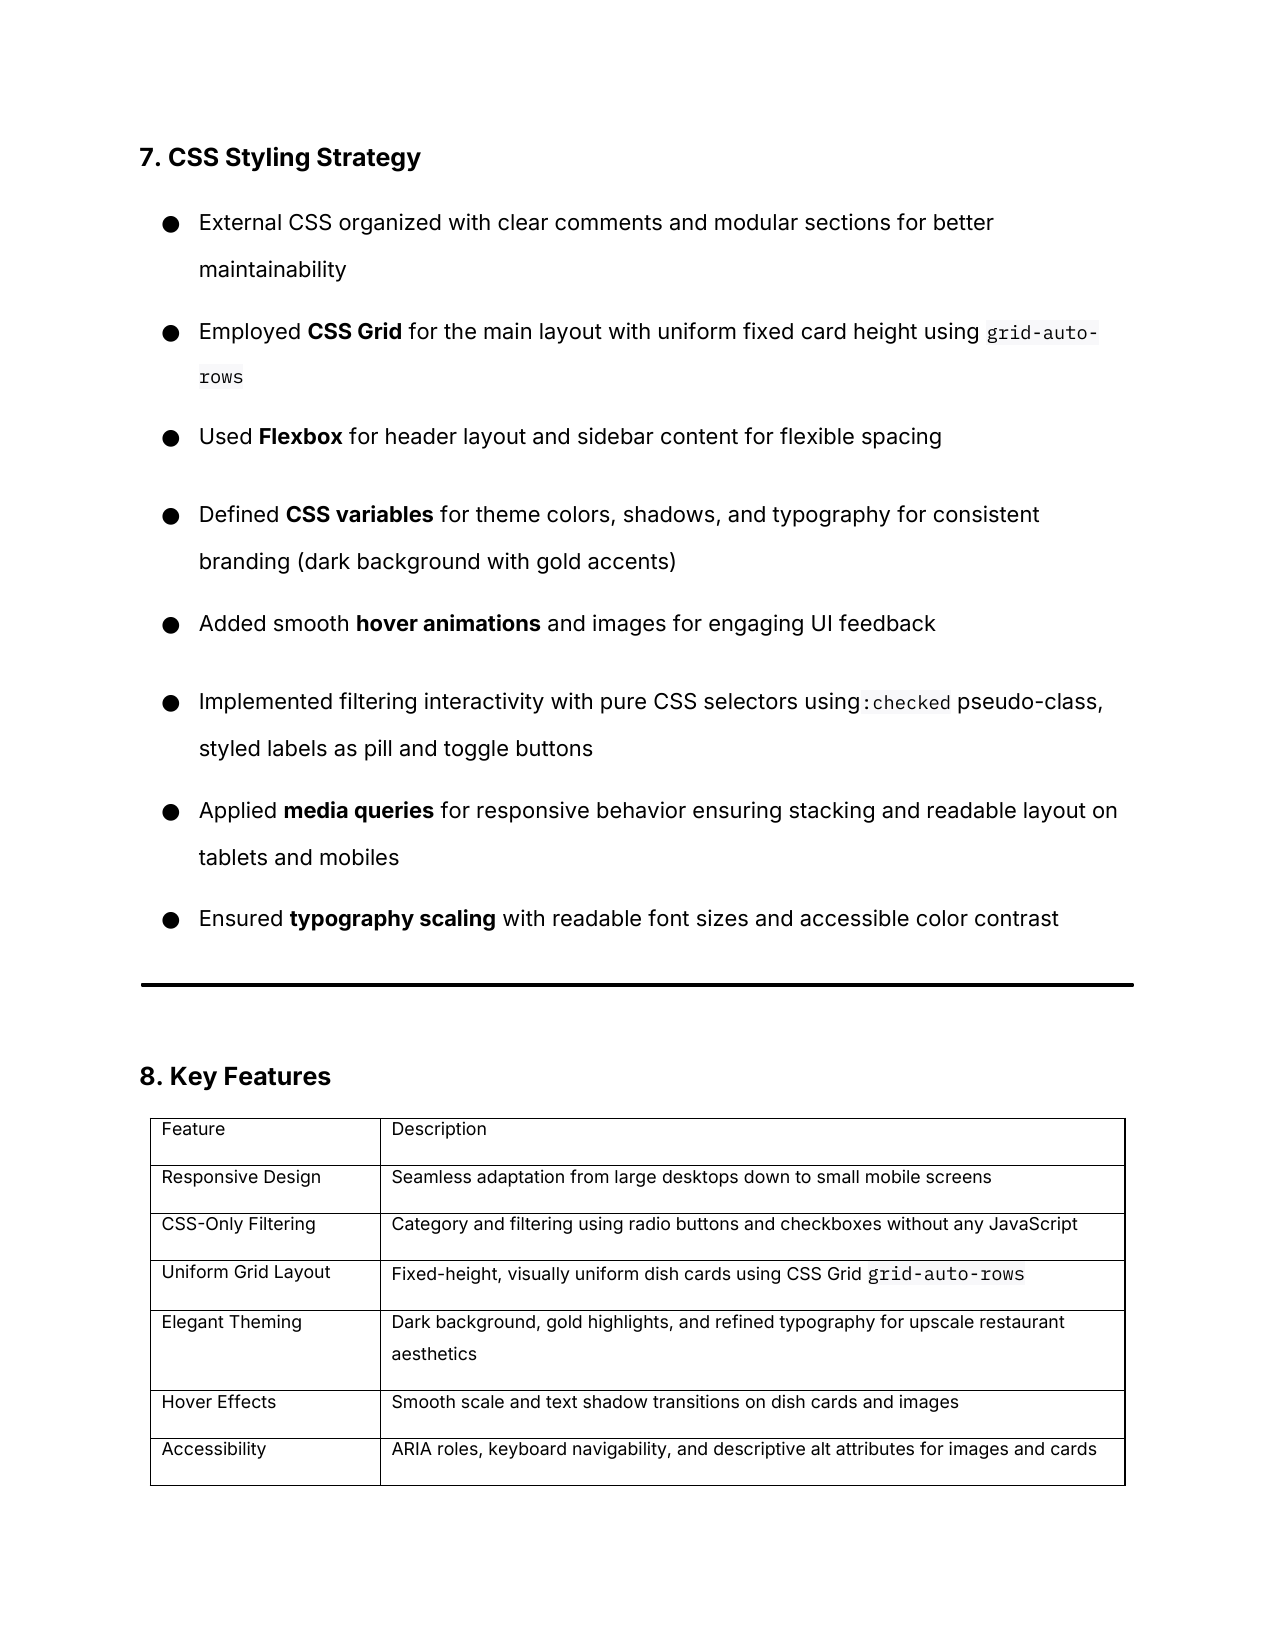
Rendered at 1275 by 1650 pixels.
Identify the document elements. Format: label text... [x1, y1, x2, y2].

list Implemented filtering interactivity with pure CSS selectors using:checked pseudo-class, styled labels as pill and toggle buttons [161, 677, 1133, 762]
list Ensured typography scaling with readable font sizes and accessible color contrast [161, 894, 1133, 939]
table_cell ARIA roles, keyboard navigability, and descriptive alt attributes for images and cards [381, 1439, 1124, 1485]
list Defined CSS variables for theme colors, shadows, and typography for consistent branding (dark background with gold accents) [161, 490, 1133, 574]
list Added smooth hover animations and images for engaging UI feedback [161, 599, 1133, 644]
text 7. CSS Styling Strategy [139, 142, 1133, 172]
table_cell CSS-Only Filtering [151, 1214, 380, 1260]
list Employed CSS Grid for the main layout with uniform fixed card height using grid-auto-rows [161, 307, 1133, 389]
list Used Flexbox for header layout and sidebar content for flexible spacing [161, 412, 1133, 457]
table_cell Smooth scale and text shadow transitions on dish cards and images [381, 1391, 1124, 1437]
table_cell Elegant Theming [151, 1311, 380, 1390]
table_cell Hover Effects [151, 1391, 380, 1437]
list Applied media queries for responsive behavior ensuring stacking and readable layout on tablets and mobiles [161, 786, 1133, 870]
table_header Feature [151, 1119, 380, 1165]
table_cell Uniform Grid Layout [151, 1261, 380, 1310]
table_header Description [381, 1119, 1124, 1165]
text 8. Key Features [139, 1061, 1133, 1091]
table_cell Seamless adaptation from large desktops down to small mobile screens [381, 1166, 1124, 1212]
list External CSS organized with clear comments and modular sections for better maintainability [161, 198, 1133, 283]
table_cell Category and filtering using radio buttons and checkboxes without any JavaScript [381, 1214, 1124, 1260]
table_cell Responsive Design [151, 1166, 380, 1212]
table_cell Accessibility [151, 1439, 380, 1485]
table_cell Fixed-height, visually uniform dish cards using CSS Grid grid-auto-rows [381, 1261, 1124, 1310]
table_cell Dark background, gold highlights, and refined typography for upscale restaurant aesthetics [381, 1311, 1124, 1390]
